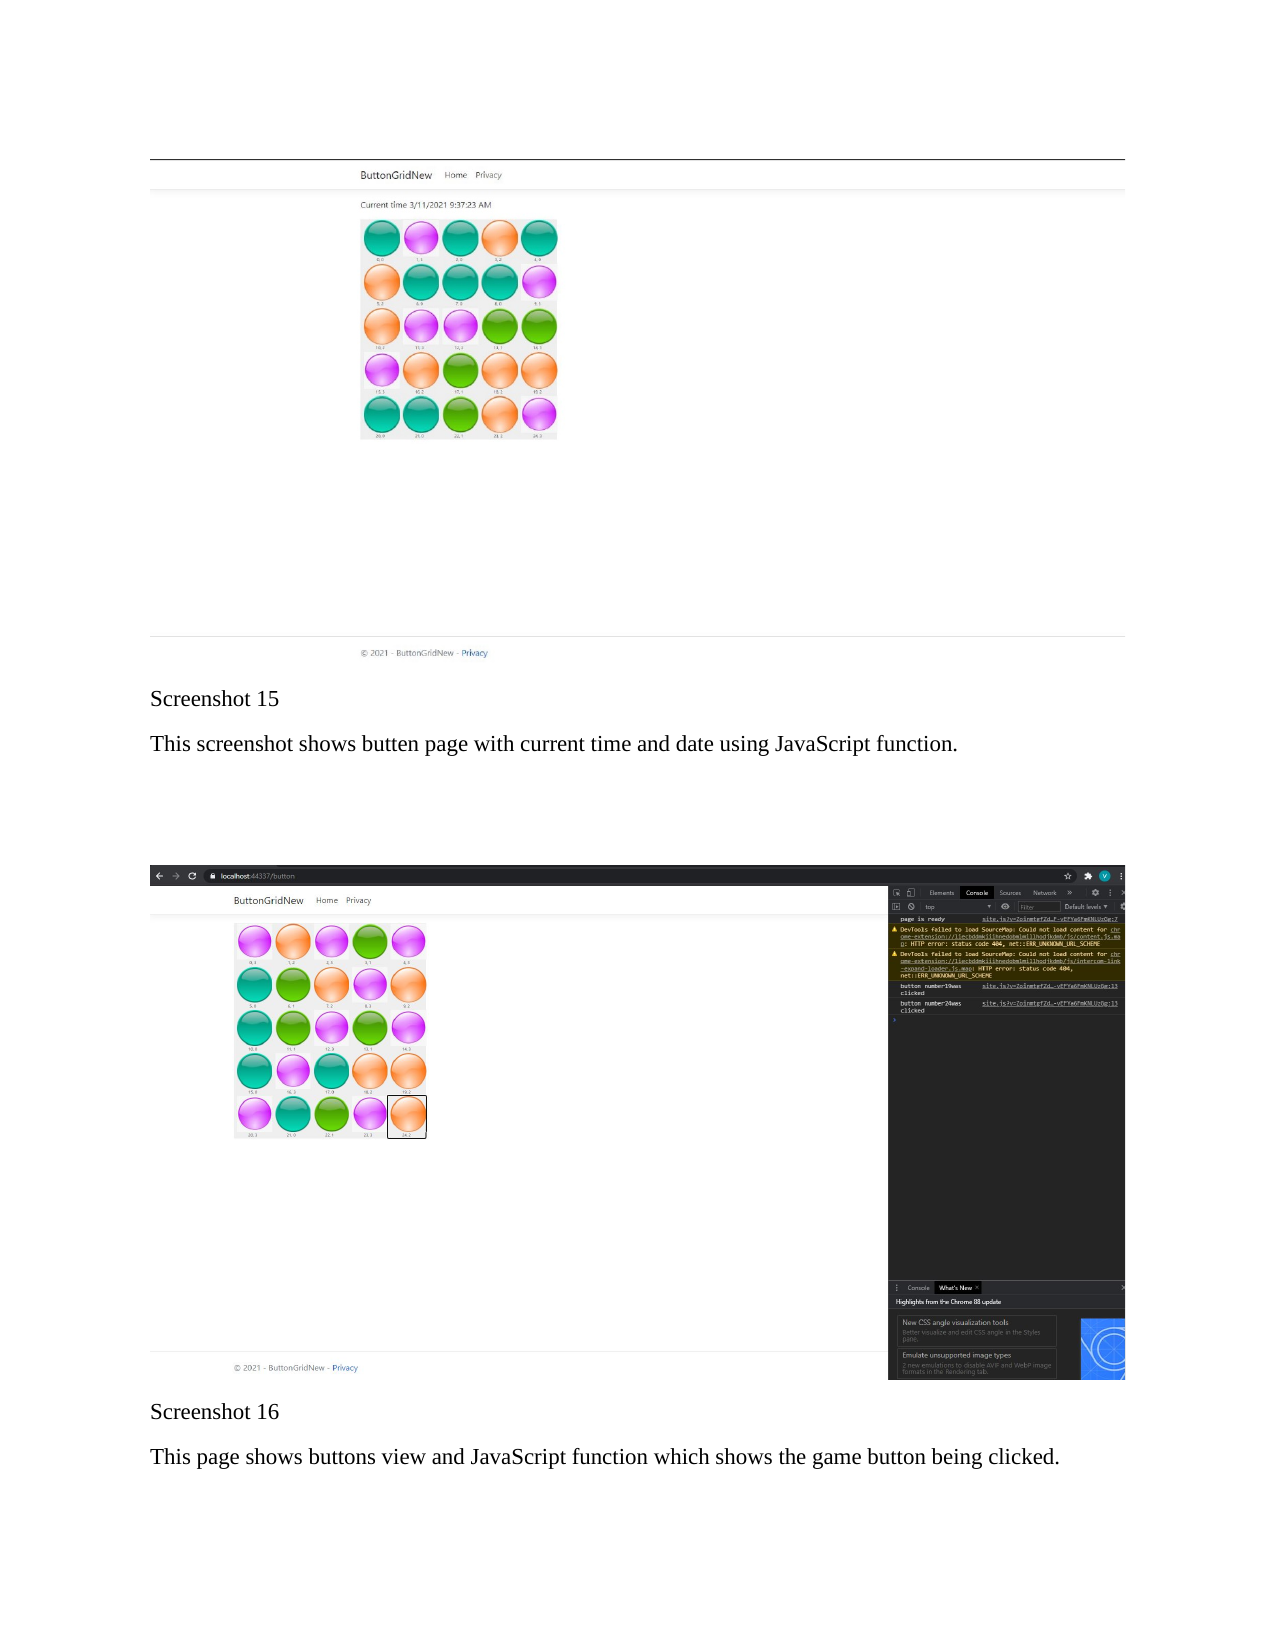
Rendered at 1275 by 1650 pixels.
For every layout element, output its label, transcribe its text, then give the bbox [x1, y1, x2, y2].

text Screenshot 15 [150, 685, 1125, 711]
text This screenshot shows butten page with current time and date using JavaScript function. [150, 730, 1125, 756]
picture [150, 865, 1125, 1380]
picture [150, 159, 1125, 666]
text Screenshot 16 [150, 1398, 1125, 1424]
text This page shows buttons view and JavaScript function which shows the game button being clicked. [150, 1443, 1125, 1470]
